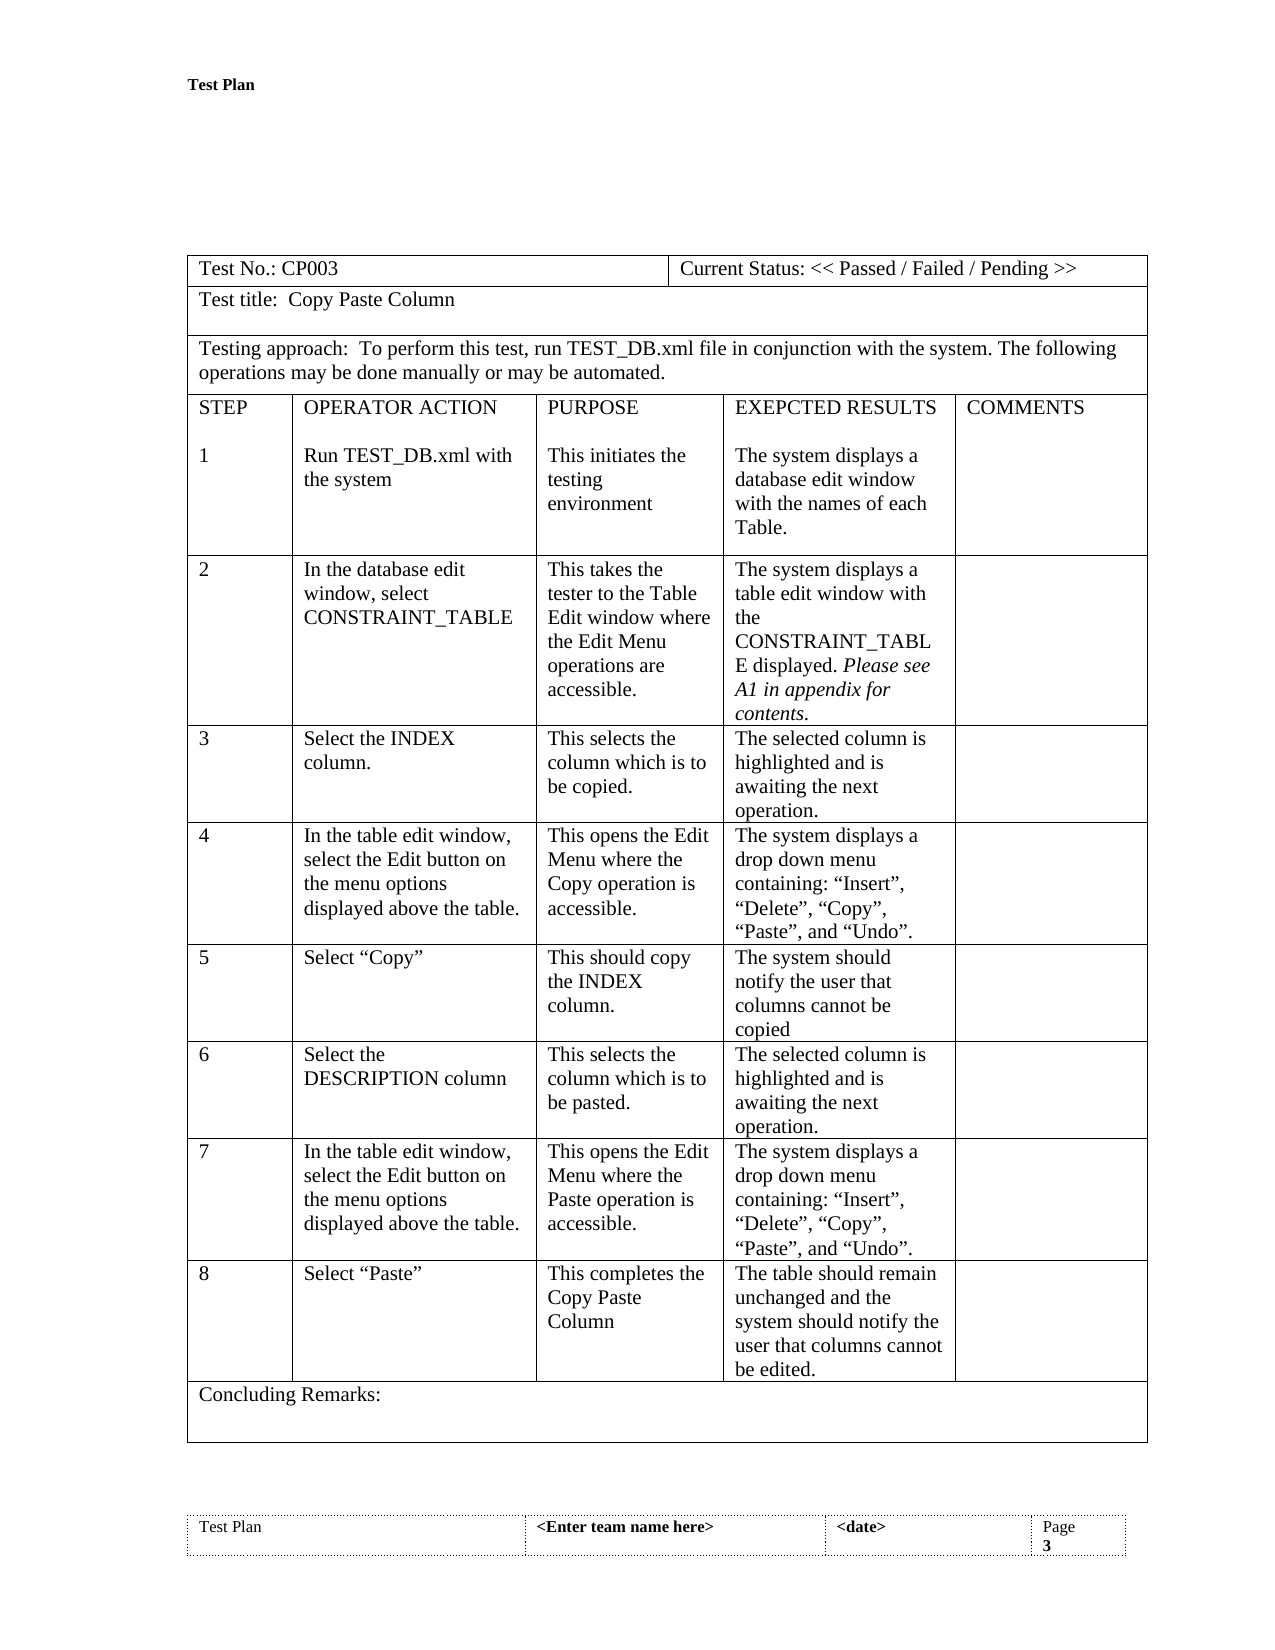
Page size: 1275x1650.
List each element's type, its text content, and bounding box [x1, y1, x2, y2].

table_cell 7 [188, 1139, 292, 1259]
table_cell 3 [188, 726, 292, 822]
table_cell Testing approach: To perform this test, run TEST_DB.xml file in conjunction with the system. The following operations may be done manually or may be automated. [188, 336, 1147, 394]
table_cell Select the INDEX column. [293, 726, 536, 822]
table_cell 4 [188, 823, 292, 943]
table_cell 6 [188, 1042, 292, 1138]
table_cell This opens the Edit Menu where the Paste operation is accessible. [537, 1139, 723, 1259]
table_cell Concluding Remarks: [188, 1382, 1147, 1442]
table_cell In the database edit window, select CONSTRAINT_TABLE [293, 556, 536, 725]
table_cell This opens the Edit Menu where the Copy operation is accessible. [537, 823, 723, 943]
table_cell The system displays a table edit window with the CONSTRAINT_TABLE displayed. Please see A1 in appendix for contents. [724, 556, 955, 725]
table_cell Test title: Copy Paste Column [188, 287, 1147, 335]
table_cell COMMENTS [956, 395, 1147, 555]
table_cell This completes the Copy Paste Column [537, 1261, 723, 1381]
table_cell This should copy the INDEX column. [537, 945, 723, 1041]
table_header Current Status: << Passed / Failed / Pending >> [669, 256, 1147, 286]
table_cell [956, 1261, 1147, 1381]
table_cell [956, 556, 1147, 725]
table_cell EXEPCTED RESULTS The system displays a database edit window with the names of each Table. [724, 395, 955, 555]
table_cell The system should notify the user that columns cannot be copied [724, 945, 955, 1041]
table_cell In the table edit window, select the Edit button on the menu options displayed above the table. [293, 823, 536, 943]
table_cell [956, 1042, 1147, 1138]
table_header Test No.: CP003 [188, 256, 668, 286]
table_cell The selected column is highlighted and is awaiting the next operation. [724, 1042, 955, 1138]
table_cell The table should remain unchanged and the system should notify the user that columns cannot be edited. [724, 1261, 955, 1381]
table_cell 5 [188, 945, 292, 1041]
table_cell This selects the column which is to be copied. [537, 726, 723, 822]
table_cell The system displays a drop down menu containing: “Insert”, “Delete”, “Copy”, “Paste”, and “Undo”. [724, 823, 955, 943]
table_cell The system displays a drop down menu containing: “Insert”, “Delete”, “Copy”, “Paste”, and “Undo”. [724, 1139, 955, 1259]
table_cell OPERATOR ACTION Run TEST_DB.xml with the system [293, 395, 536, 555]
table_cell Select “Copy” [293, 945, 536, 1041]
table_cell PURPOSE This initiates the testing environment [537, 395, 723, 555]
table_cell 2 [188, 556, 292, 725]
table_cell Select “Paste” [293, 1261, 536, 1381]
table_cell This takes the tester to the Table Edit window where the Edit Menu operations are accessible. [537, 556, 723, 725]
table_cell STEP 1 [188, 395, 292, 555]
table_cell [956, 726, 1147, 822]
table_cell [956, 823, 1147, 943]
table_cell 8 [188, 1261, 292, 1381]
table_cell [956, 1139, 1147, 1259]
table_cell This selects the column which is to be pasted. [537, 1042, 723, 1138]
table_cell In the table edit window, select the Edit button on the menu options displayed above the table. [293, 1139, 536, 1259]
table_cell The selected column is highlighted and is awaiting the next operation. [724, 726, 955, 822]
table_cell Select the DESCRIPTION column [293, 1042, 536, 1138]
table_cell [956, 945, 1147, 1041]
